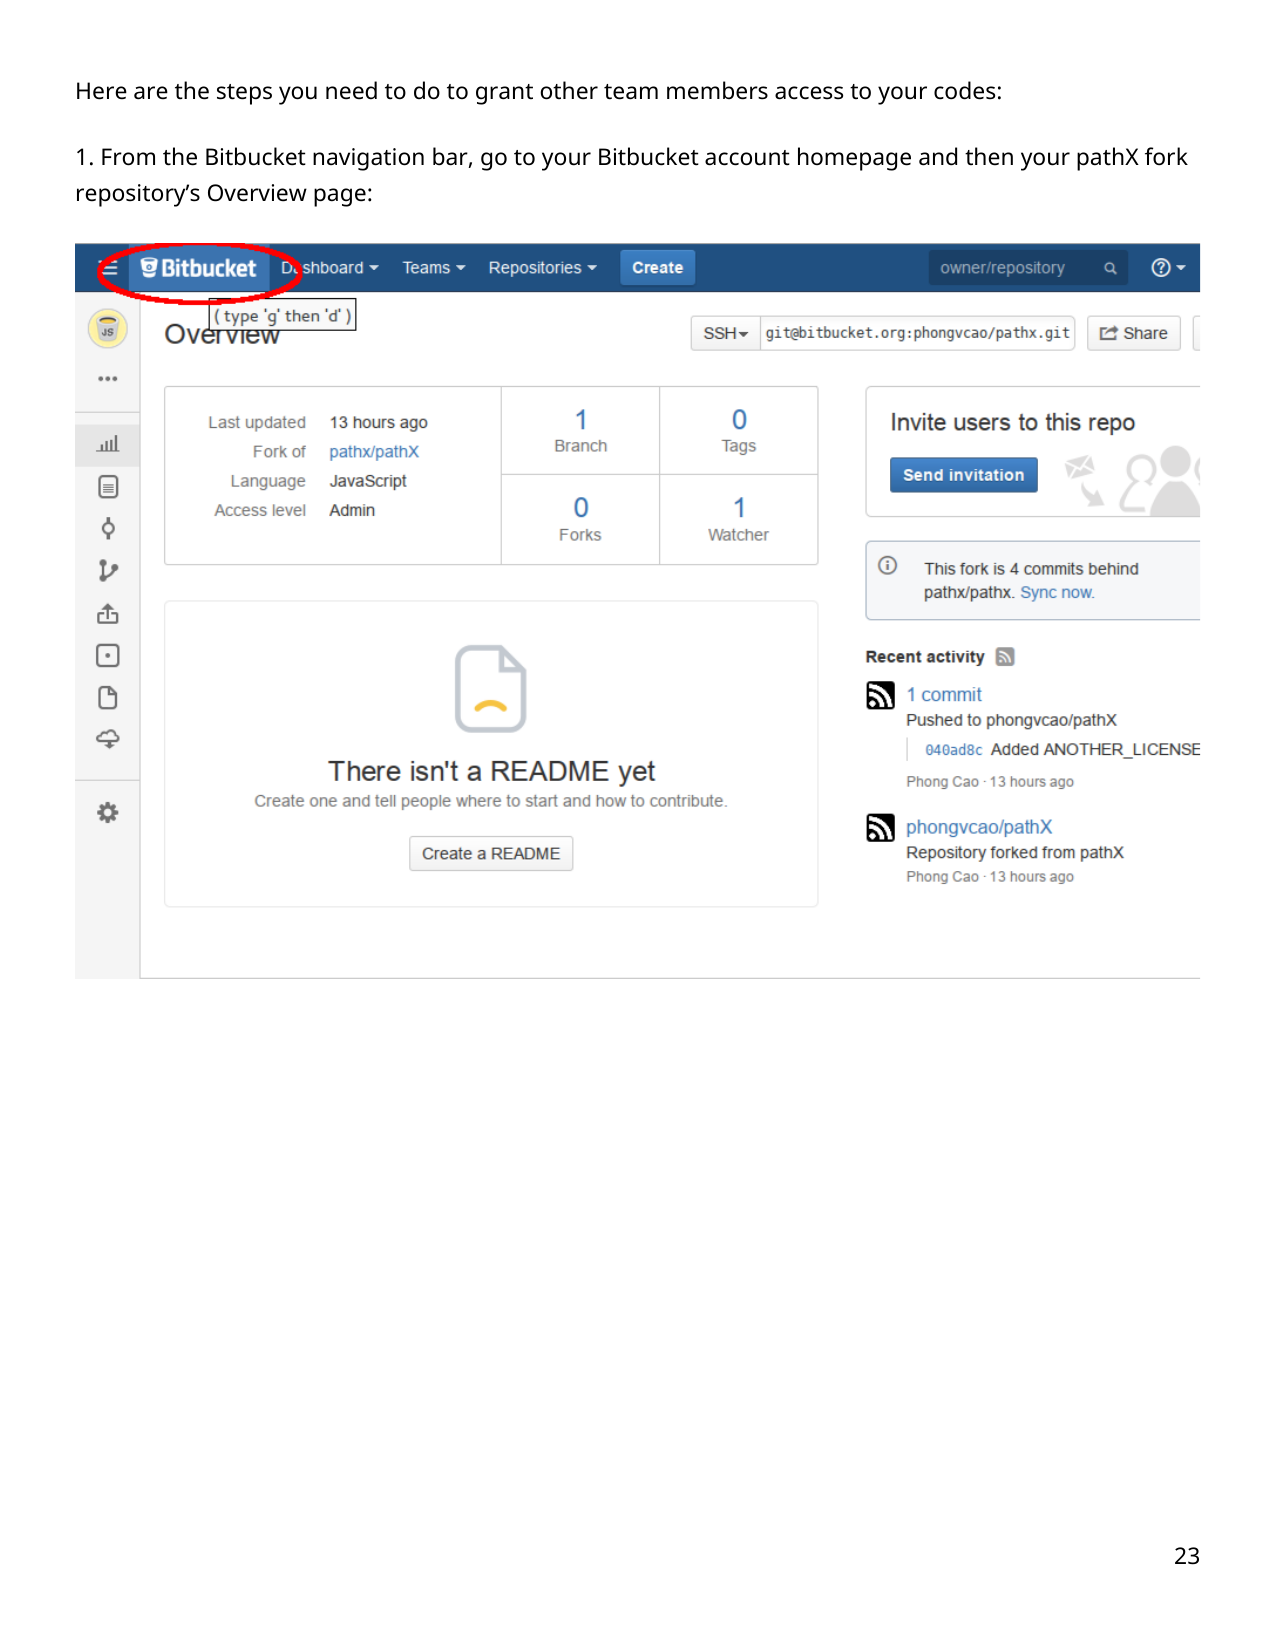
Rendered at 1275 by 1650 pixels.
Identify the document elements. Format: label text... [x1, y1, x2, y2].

picture [75, 243, 1200, 979]
text 1. From the Bitbucket navigation bar, go to your Bitbucket account homepage and then your pathX fork repository’s Overview page: [75, 141, 1200, 208]
text Here are the steps you need to do to grant other team members access to your codes: [75, 75, 1200, 106]
